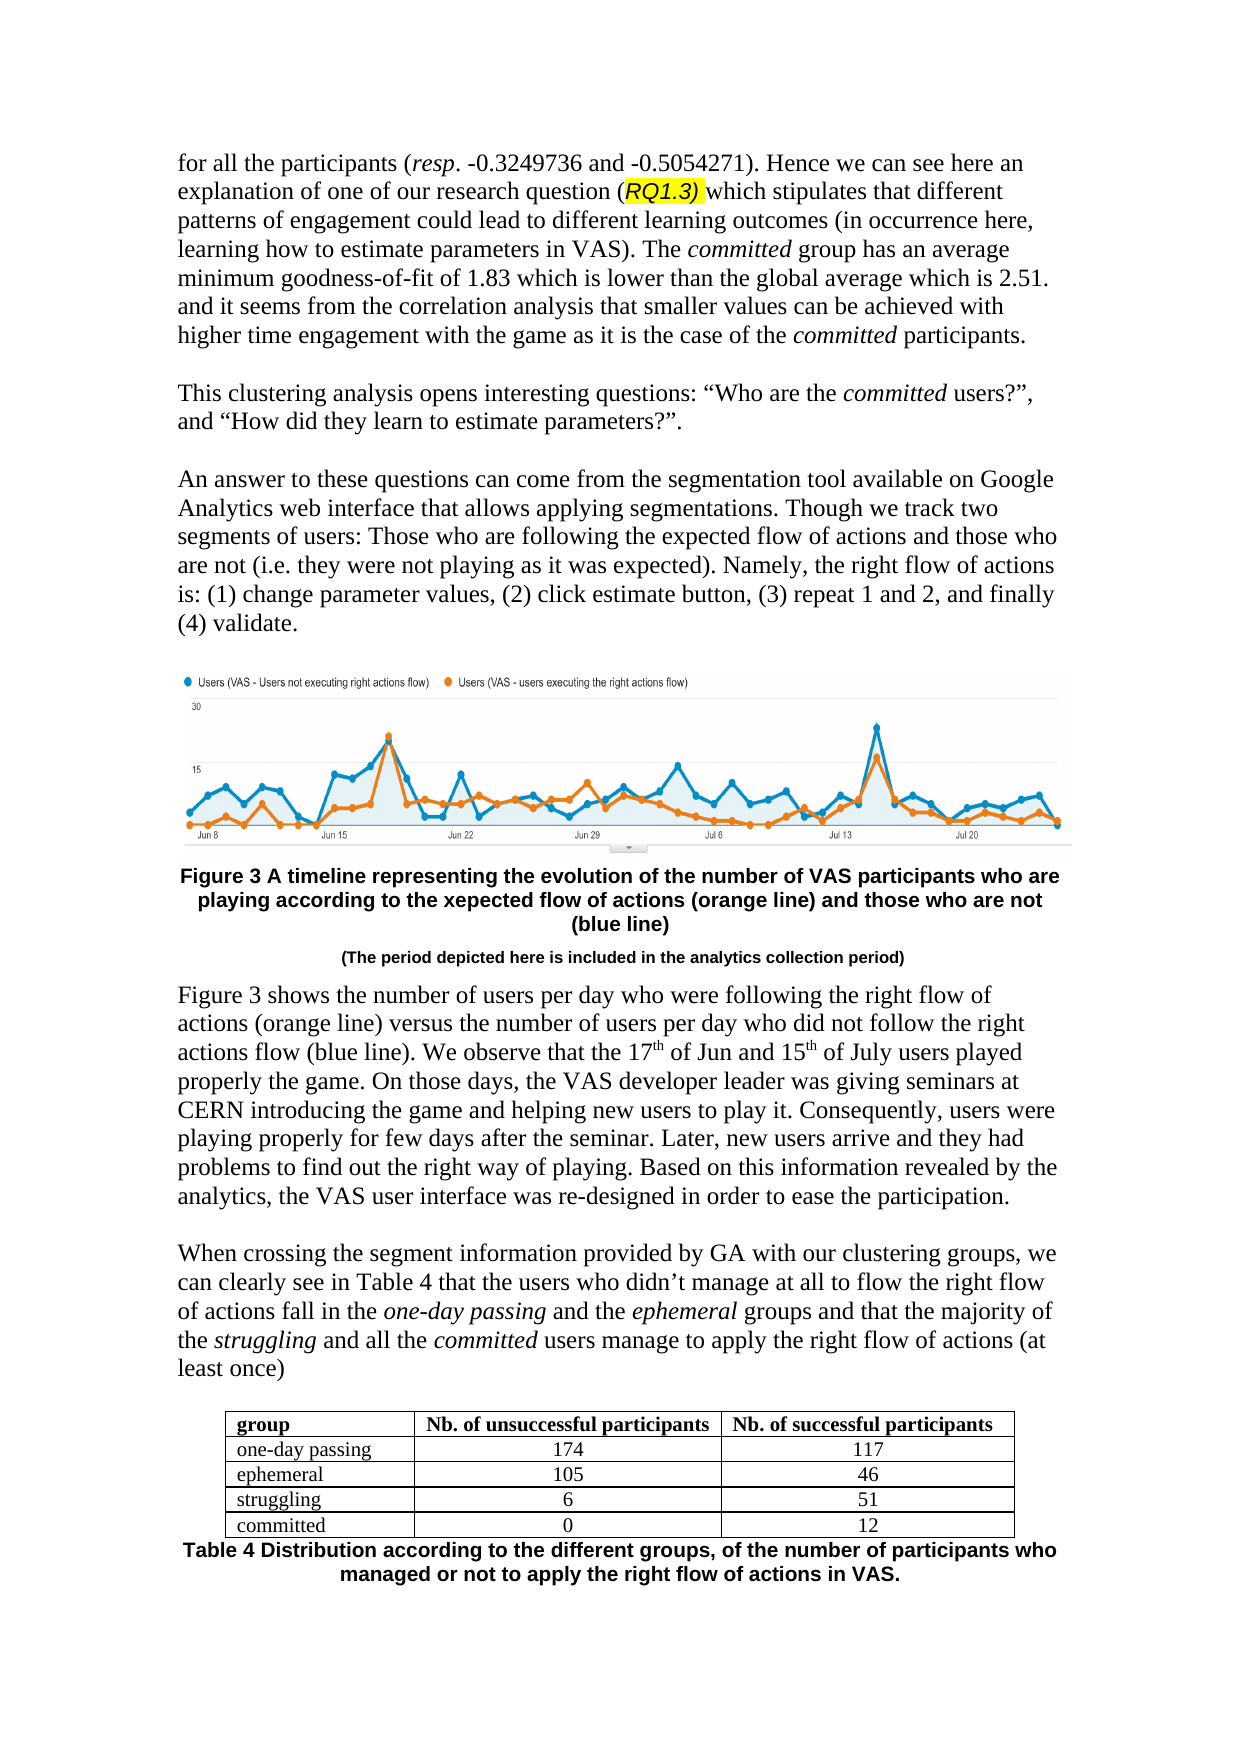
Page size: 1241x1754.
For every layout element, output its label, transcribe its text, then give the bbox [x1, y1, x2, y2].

text This clustering analysis opens interesting questions: “Who are the committed users?”, and “How did they learn to estimate parameters?”. [177, 378, 1063, 435]
text (The period depicted here is included in the analytics collection period) [177, 948, 1063, 967]
table_cell 46 [722, 1462, 1014, 1486]
table_cell 51 [722, 1488, 1014, 1511]
table_cell 6 [415, 1488, 721, 1511]
table_cell ephemeral [226, 1462, 414, 1486]
table_cell struggling [226, 1488, 414, 1511]
table_header Nb. of unsuccessful participants [415, 1412, 721, 1436]
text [177, 148, 1063, 349]
text An answer to these questions can come from the segmentation tool available on Google Analytics web interface that allows applying segmentations. Though we track two segments of users: Those who are following the expected flow of actions and those who are not (i.e. they were not playing as it was expected). Namely, the right flow of actions is: (1) change parameter values, (2) click estimate button, (3) repeat 1 and 2, and finally (4) validate. [177, 464, 1063, 636]
table_cell one-day passing [226, 1437, 414, 1461]
text Figure 3 shows the number of users per day who were following the right flow of actions (orange line) versus the number of users per day who did not follow the right actions flow (blue line). We observe that the 17th of Jun and 15th of July users played properly the game. On those days, the VAS developer leader was giving seminars at CERN introducing the game and helping new users to play it. Consequently, users were playing properly for few days after the seminar. Later, new users arrive and they had problems to find out the right way of playing. Based on this information revealed by the analytics, the VAS user interface was re-designed in order to ease the participation. [177, 980, 1063, 1210]
table_header group [226, 1412, 414, 1436]
picture [177, 665, 1073, 864]
table_cell 0 [415, 1513, 721, 1537]
table_cell 12 [722, 1513, 1014, 1537]
table_cell 174 [415, 1437, 721, 1461]
table_cell committed [226, 1513, 414, 1537]
table_cell 105 [415, 1462, 721, 1486]
table_cell 117 [722, 1437, 1014, 1461]
table_header Nb. of successful participants [722, 1412, 1014, 1436]
text Figure 3 A timeline representing the evolution of the number of VAS participants who are playing according to the xepected flow of actions (orange line) and those who are not (blue line) [177, 864, 1063, 936]
